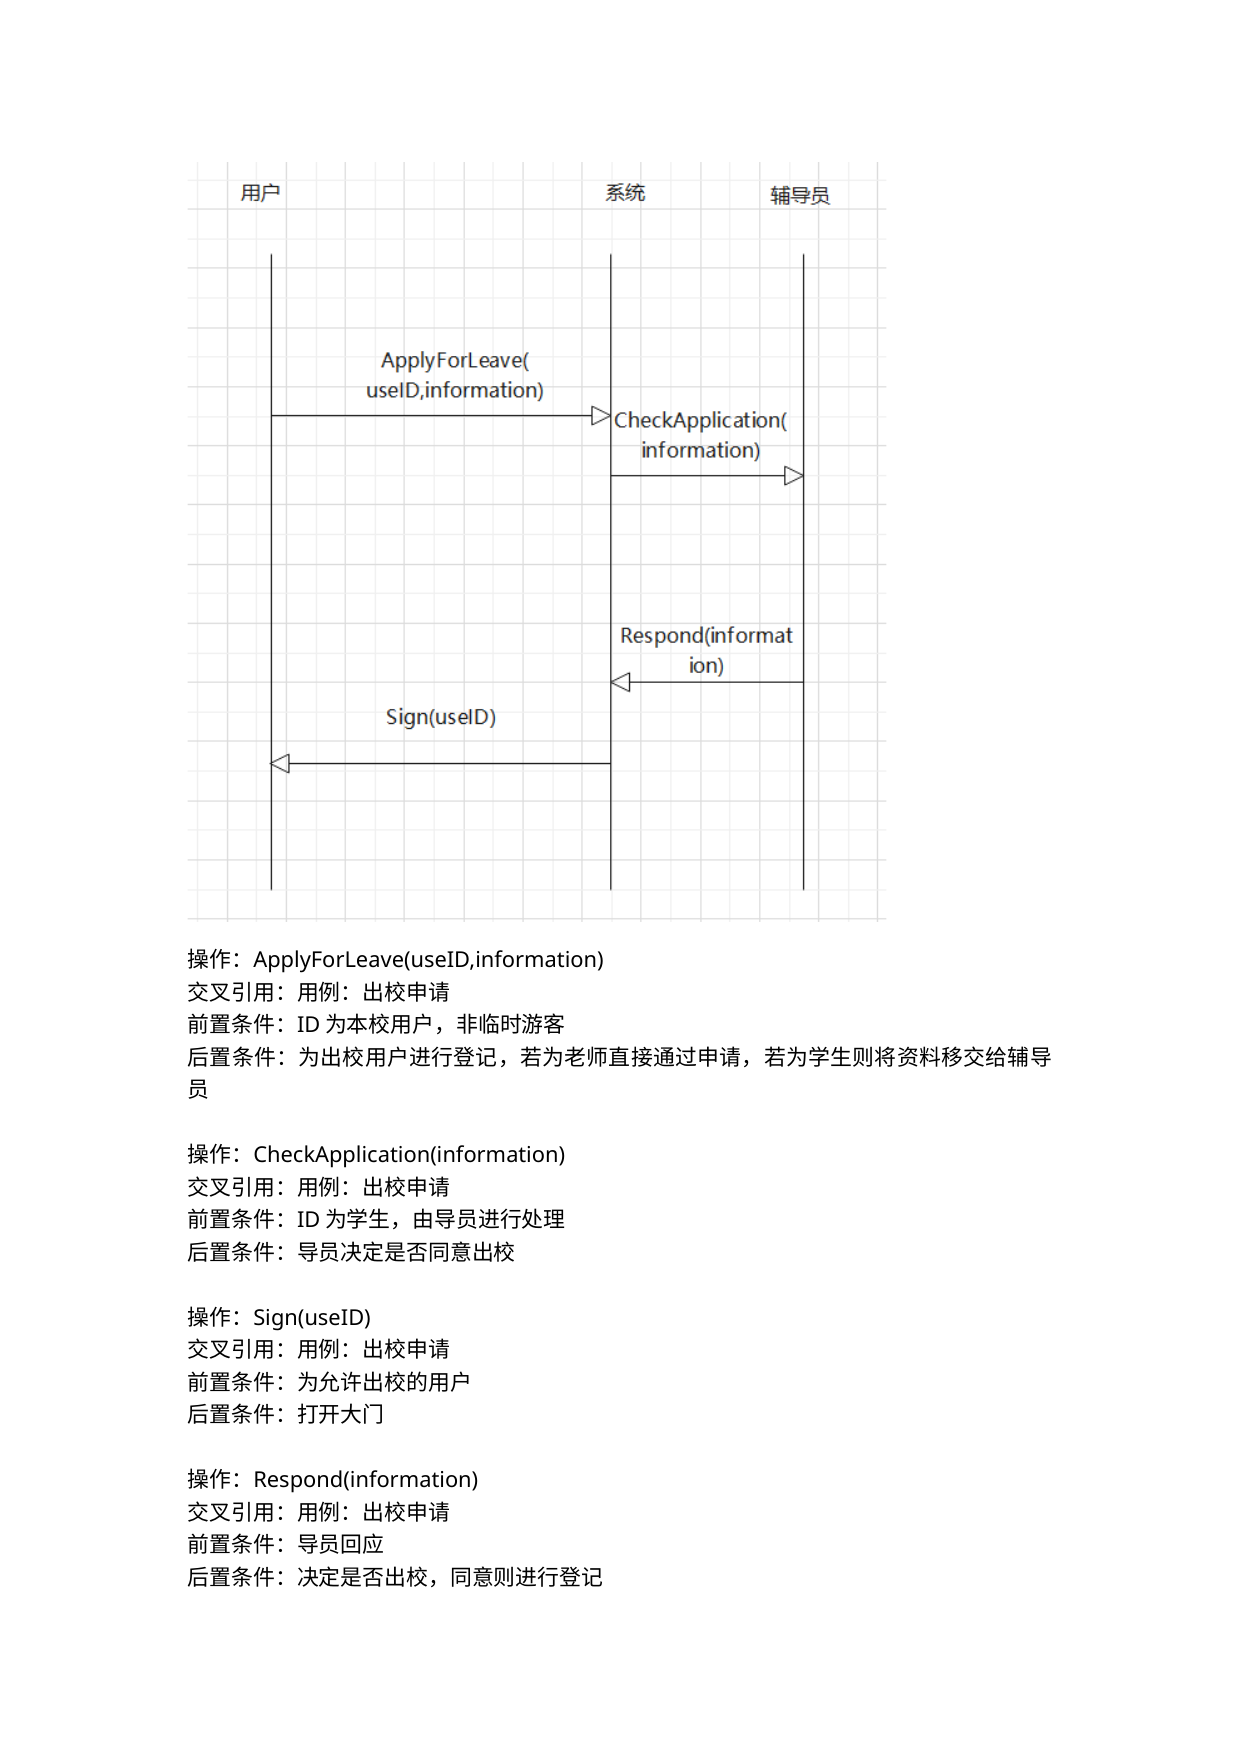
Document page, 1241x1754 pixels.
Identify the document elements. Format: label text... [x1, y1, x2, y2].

text 操作：Respond(information) [187, 1462, 1053, 1494]
text 后置条件：打开大门 [187, 1397, 1053, 1429]
text 前置条件：ID为学生，由导员进行处理 [187, 1202, 1053, 1234]
text 后置条件：导员决定是否同意出校 [187, 1234, 1053, 1267]
text 操作：CheckApplication(information) [187, 1137, 1053, 1169]
picture [187, 162, 887, 922]
text 后置条件：为出校用户进行登记，若为老师直接通过申请，若为学生则将资料移交给辅导员 [187, 1039, 1053, 1104]
text 操作：Sign(useID) [187, 1299, 1053, 1332]
text 交叉引用：用例：出校申请 [187, 1169, 1053, 1202]
text 前置条件：为允许出校的用户 [187, 1364, 1053, 1397]
text 前置条件：导员回应 [187, 1527, 1053, 1559]
text 交叉引用：用例：出校申请 [187, 1494, 1053, 1527]
text 后置条件：决定是否出校，同意则进行登记 [187, 1559, 1053, 1592]
text 前置条件：ID为本校用户，非临时游客 [187, 1007, 1053, 1039]
text 操作：ApplyForLeave(useID,information) [187, 942, 1053, 974]
text 交叉引用：用例：出校申请 [187, 1332, 1053, 1364]
text 交叉引用：用例：出校申请 [187, 974, 1053, 1007]
